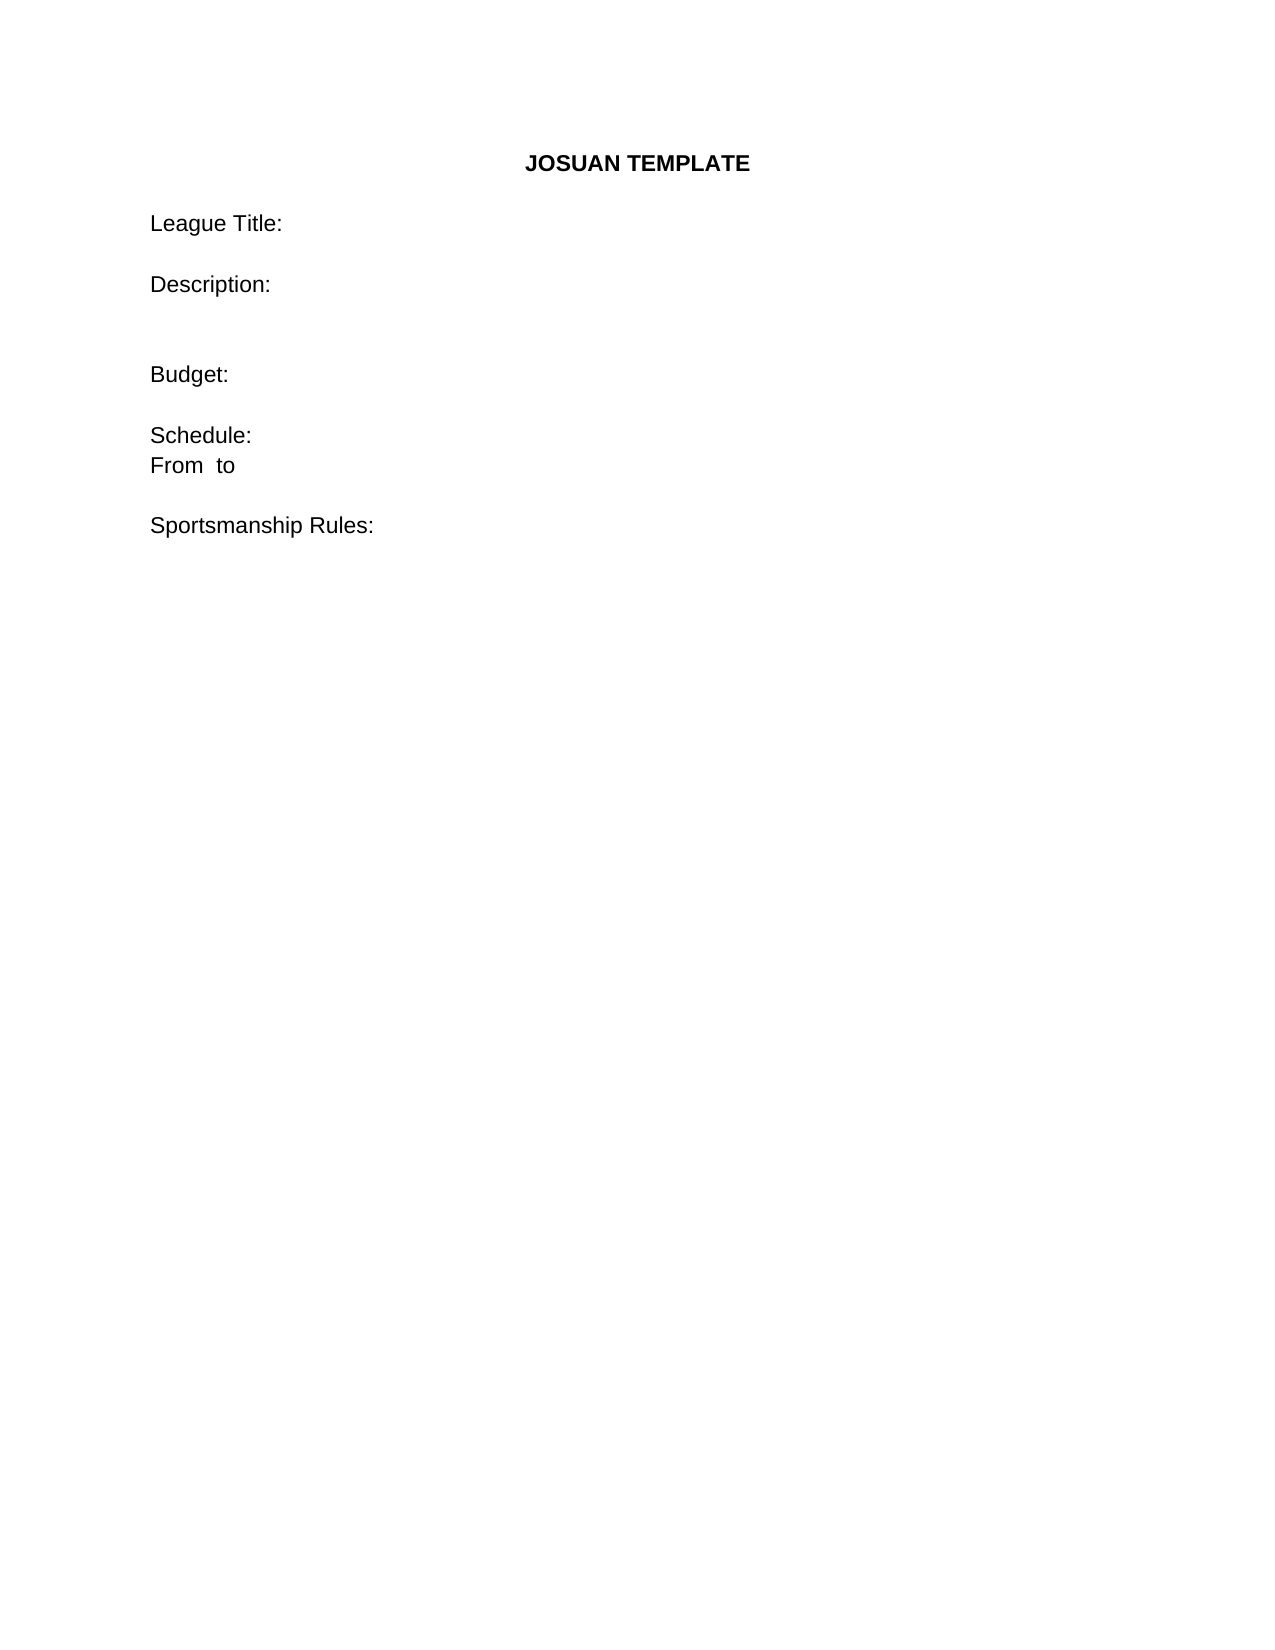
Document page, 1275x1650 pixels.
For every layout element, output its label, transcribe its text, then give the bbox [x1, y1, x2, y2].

text League Title: [150, 210, 1125, 237]
text From to [150, 452, 1125, 478]
text Sportsmanship Rules: [150, 512, 1125, 539]
text JOSUAN TEMPLATE [150, 150, 1125, 176]
text Description: [150, 271, 1125, 297]
text Schedule: [150, 422, 1125, 448]
text Budget: [150, 361, 1125, 388]
